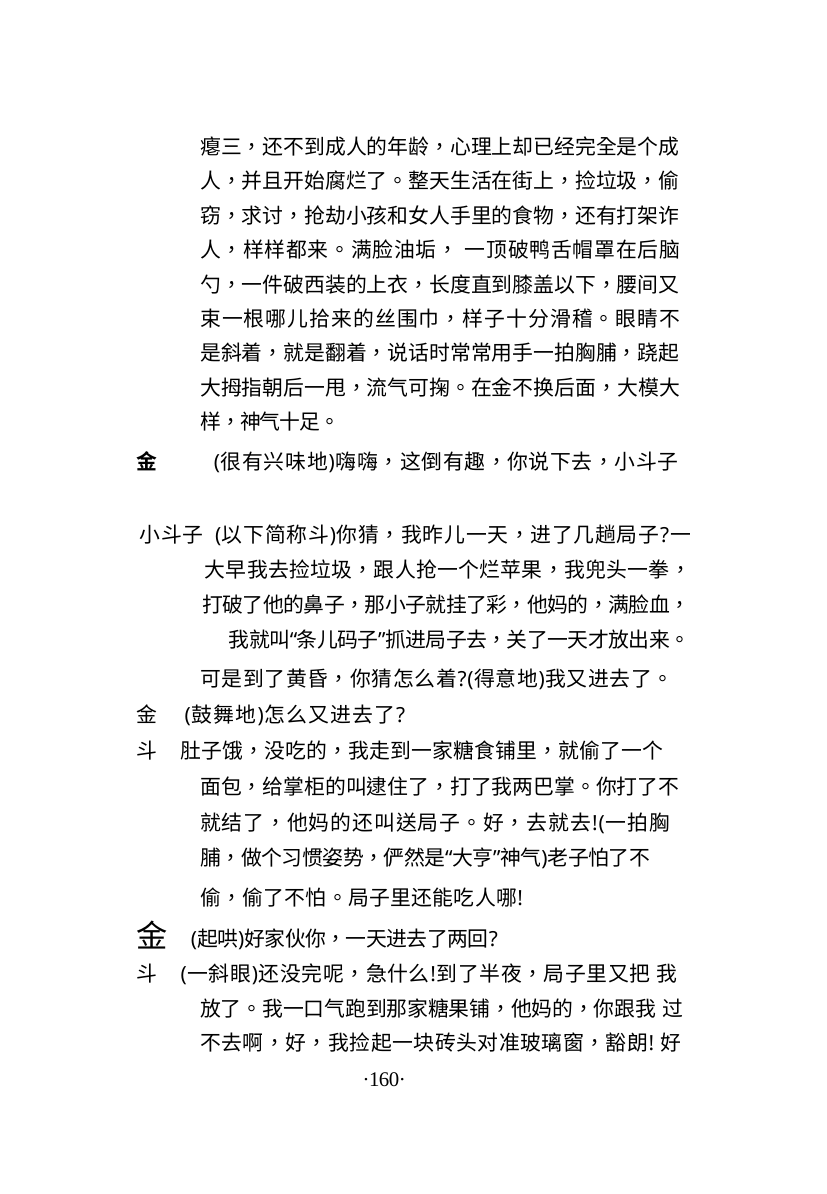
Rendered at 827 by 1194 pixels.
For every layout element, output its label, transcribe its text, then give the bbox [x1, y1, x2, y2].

text 斗 肚子饿，没吃的，我走到一家糖食铺里，就偷了一个 面包，给掌柜的叫逮住了，打了我两巴掌。你打了不 就结了，他妈的还叫送局子。好，去就去!(一拍胸 脯，做个习惯姿势，俨然是“大亨”神气)老子怕了不 [136, 736, 684, 872]
text 瘪三，还不到成人的年龄，心理上却已经完全是个成 人，并且开始腐烂了。整天生活在街上，捡垃圾，偷 窃，求讨，抢劫小孩和女人手里的食物，还有打架诈 人，样样都来。满脸油垢， 一顶破鸭舌帽罩在后脑 勺，一件破西装的上衣，长度直到膝盖以下，腰间又 束一根哪儿拾来的丝围巾，样子十分滑稽。眼睛不 是斜着，就是翻着，说话时常常用手一拍胸脯，跷起 大拇指朝后一甩，流气可掬。在金不换后面，大模大 样，神气十足。 [200, 132, 680, 436]
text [136, 959, 685, 1057]
text 金 (很有兴味地)嗨嗨，这倒有趣，你说下去，小斗子 [137, 454, 703, 473]
text 可是到了黄昏，你猜怎么着?(得意地)我又进去了。 金 (鼓舞地)怎么又进去了? [136, 664, 686, 728]
text 偷，偷了不怕。局子里还能吃人哪! 金 (起哄)好家伙你，一天进去了两回? [136, 883, 530, 957]
text 小斗子 (以下简称斗)你猜，我昨儿一天，进了几趟局子?一 大早我去捡垃圾，跟人抢一个烂苹果，我兜头一拳， 打破了他的鼻子，那小子就挂了彩，他妈的，满脸血， 我就叫“条儿码子”抓进局子去，关了一天才放出来。 [118, 520, 690, 653]
